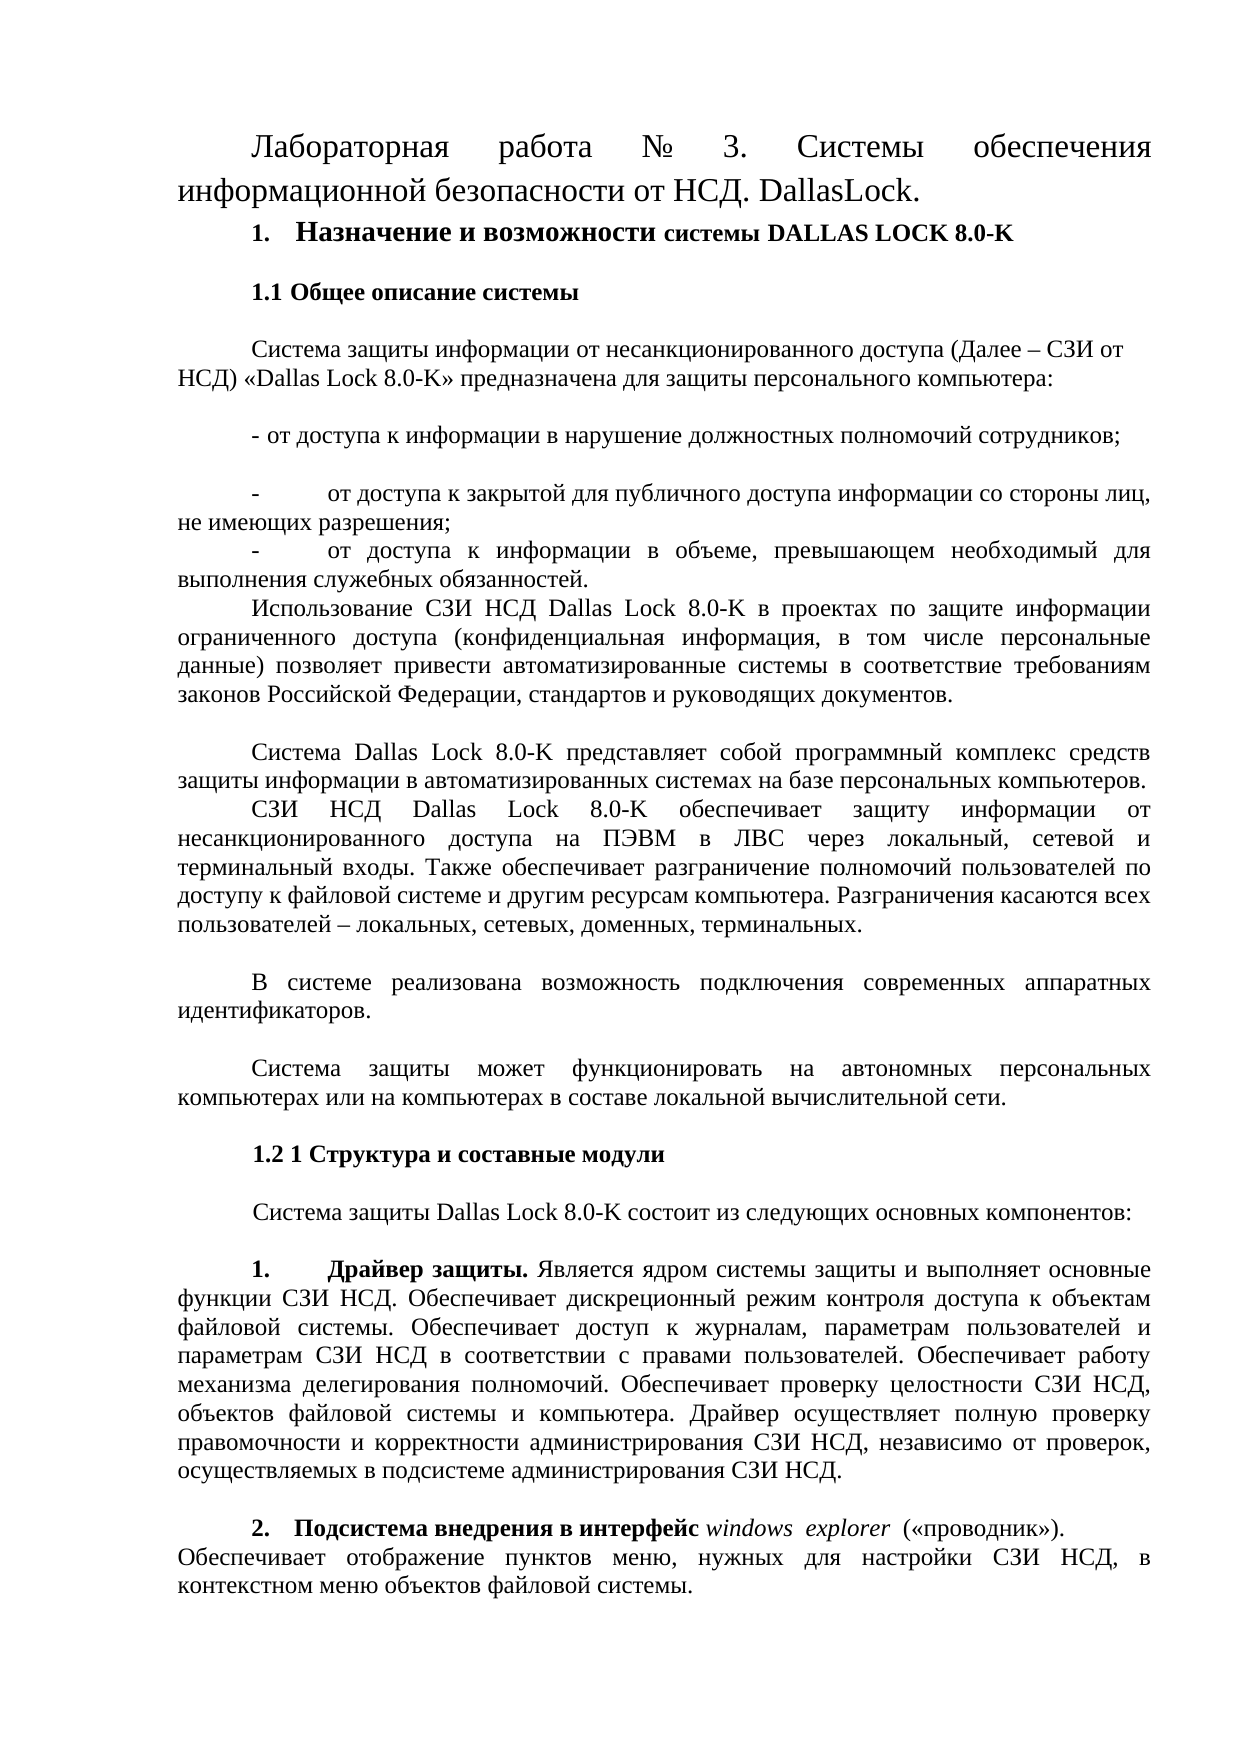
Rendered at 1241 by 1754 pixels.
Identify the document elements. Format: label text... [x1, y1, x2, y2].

list Подсистема внедрения в интерфейс windows explorer («проводник»). [251, 1513, 1152, 1542]
list Назначение и возможности системы DALLAS LOCK 8.0-K [251, 214, 1152, 248]
list от доступа к информации в нарушение должностных полномочий сотрудников; [251, 421, 1152, 449]
text В системе реализована возможность подключения современных аппаратных идентификаторов. [177, 967, 1152, 1024]
text Система защиты Dallas Lock 8.0-K состоит из следующих основных компонентов: [252, 1197, 1152, 1226]
list от доступа к закрытой для публичного доступа информации со стороны лиц, не имеющих разрешения; [177, 478, 1152, 536]
text Система защиты может функционировать на автономных персональных компьютерах или на компьютерах в составе локальной вычислительной сети. [177, 1053, 1152, 1111]
text СЗИ НСД Dallas Lock 8.0-K обеспечивает защиту информации от несанкционированного доступа на ПЭВМ в ЛВС через локальный, сетевой и терминальный входы. Также обеспечивает разграничение полномочий пользователей по доступу к файловой системе и другим ресурсам компьютера. Разграничения касаются всех пользователей – локальных, сетевых, доменных, терминальных. [177, 794, 1152, 938]
text Система защиты информации от несанкционированного доступа (Далее – СЗИ от НСД) «Dallas Lock 8.0-K» предназначена для защиты персонального компьютера: [177, 334, 1152, 392]
list Общее описание системы [251, 277, 1152, 306]
text Использование СЗИ НСД Dallas Lock 8.0-K в проектах по защите информации ограниченного доступа (конфиденциальная информация, в том числе персональные данные) позволяет привести автоматизированные системы в соответствие требованиям законов Российской Федерации, стандартов и руководящих документов. [177, 593, 1152, 708]
text Обеспечивает отображение пунктов меню, нужных для настройки СЗИ НСД, в контекстном меню объектов файловой системы. [177, 1542, 1152, 1599]
text Лабораторная работа № 3. Системы обеспечения информационной безопасности от НСД. DallasLock. [177, 126, 1152, 209]
text 1.2 1 Структура и составные модули [252, 1139, 1152, 1168]
list от доступа к информации в объеме, превышающем необходимый для выполнения служебных обязанностей. [177, 536, 1152, 593]
list Драйвер защиты. Является ядром системы защиты и выполняет основные функции СЗИ НСД. Обеспечивает дискреционный режим контроля доступа к объектам файловой системы. Обеспечивает доступ к журналам, параметрам пользователей и параметрам СЗИ НСД в соответствии с правами пользователей. Обеспечивает работу механизма делегирования полномочий. Обеспечивает проверку целостности СЗИ НСД, объектов файловой системы и компьютера. Драйвер осуществляет полную проверку правомочности и корректности администрирования СЗИ НСД, независимо от проверок, осуществляемых в подсистеме администрирования СЗИ НСД. [177, 1254, 1152, 1484]
text Система Dallas Lock 8.0-K представляет собой программный комплекс средств защиты информации в автоматизированных системах на базе персональных компьютеров. [177, 737, 1152, 794]
